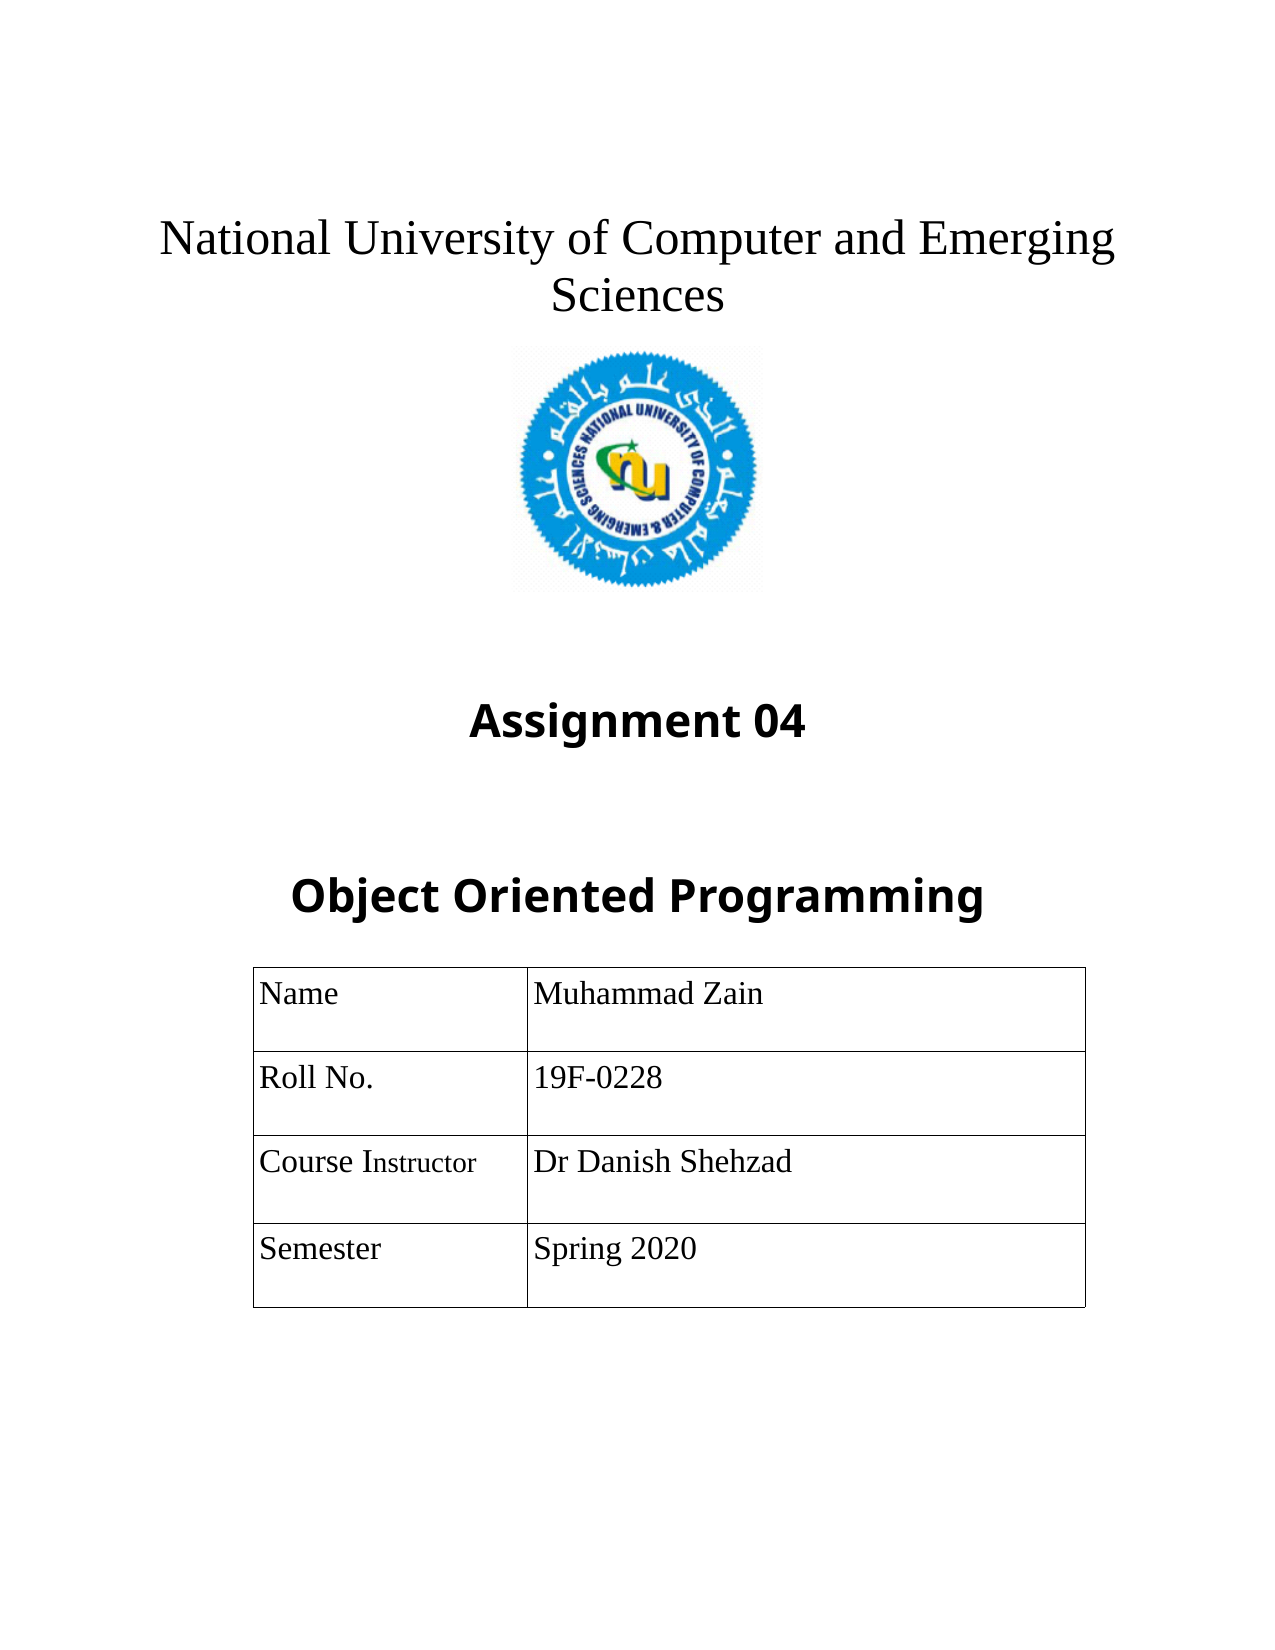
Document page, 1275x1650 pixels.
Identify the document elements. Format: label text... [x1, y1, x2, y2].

title Assignment 04 [150, 688, 1125, 751]
table_header Name [254, 968, 527, 1051]
table_header Muhammad Zain [528, 968, 1085, 1051]
table_cell Semester [254, 1224, 527, 1306]
table_cell Course Instructor [254, 1136, 527, 1222]
title Object Oriented Programming [150, 863, 1125, 926]
table_cell Dr Danish Shehzad [528, 1136, 1085, 1222]
text National University of Computer and Emerging Sciences [150, 207, 1125, 322]
picture [511, 346, 764, 592]
table_cell Roll No. [254, 1052, 527, 1135]
table_cell Spring 2020 [528, 1224, 1085, 1306]
table_cell 19F-0228 [528, 1052, 1085, 1135]
